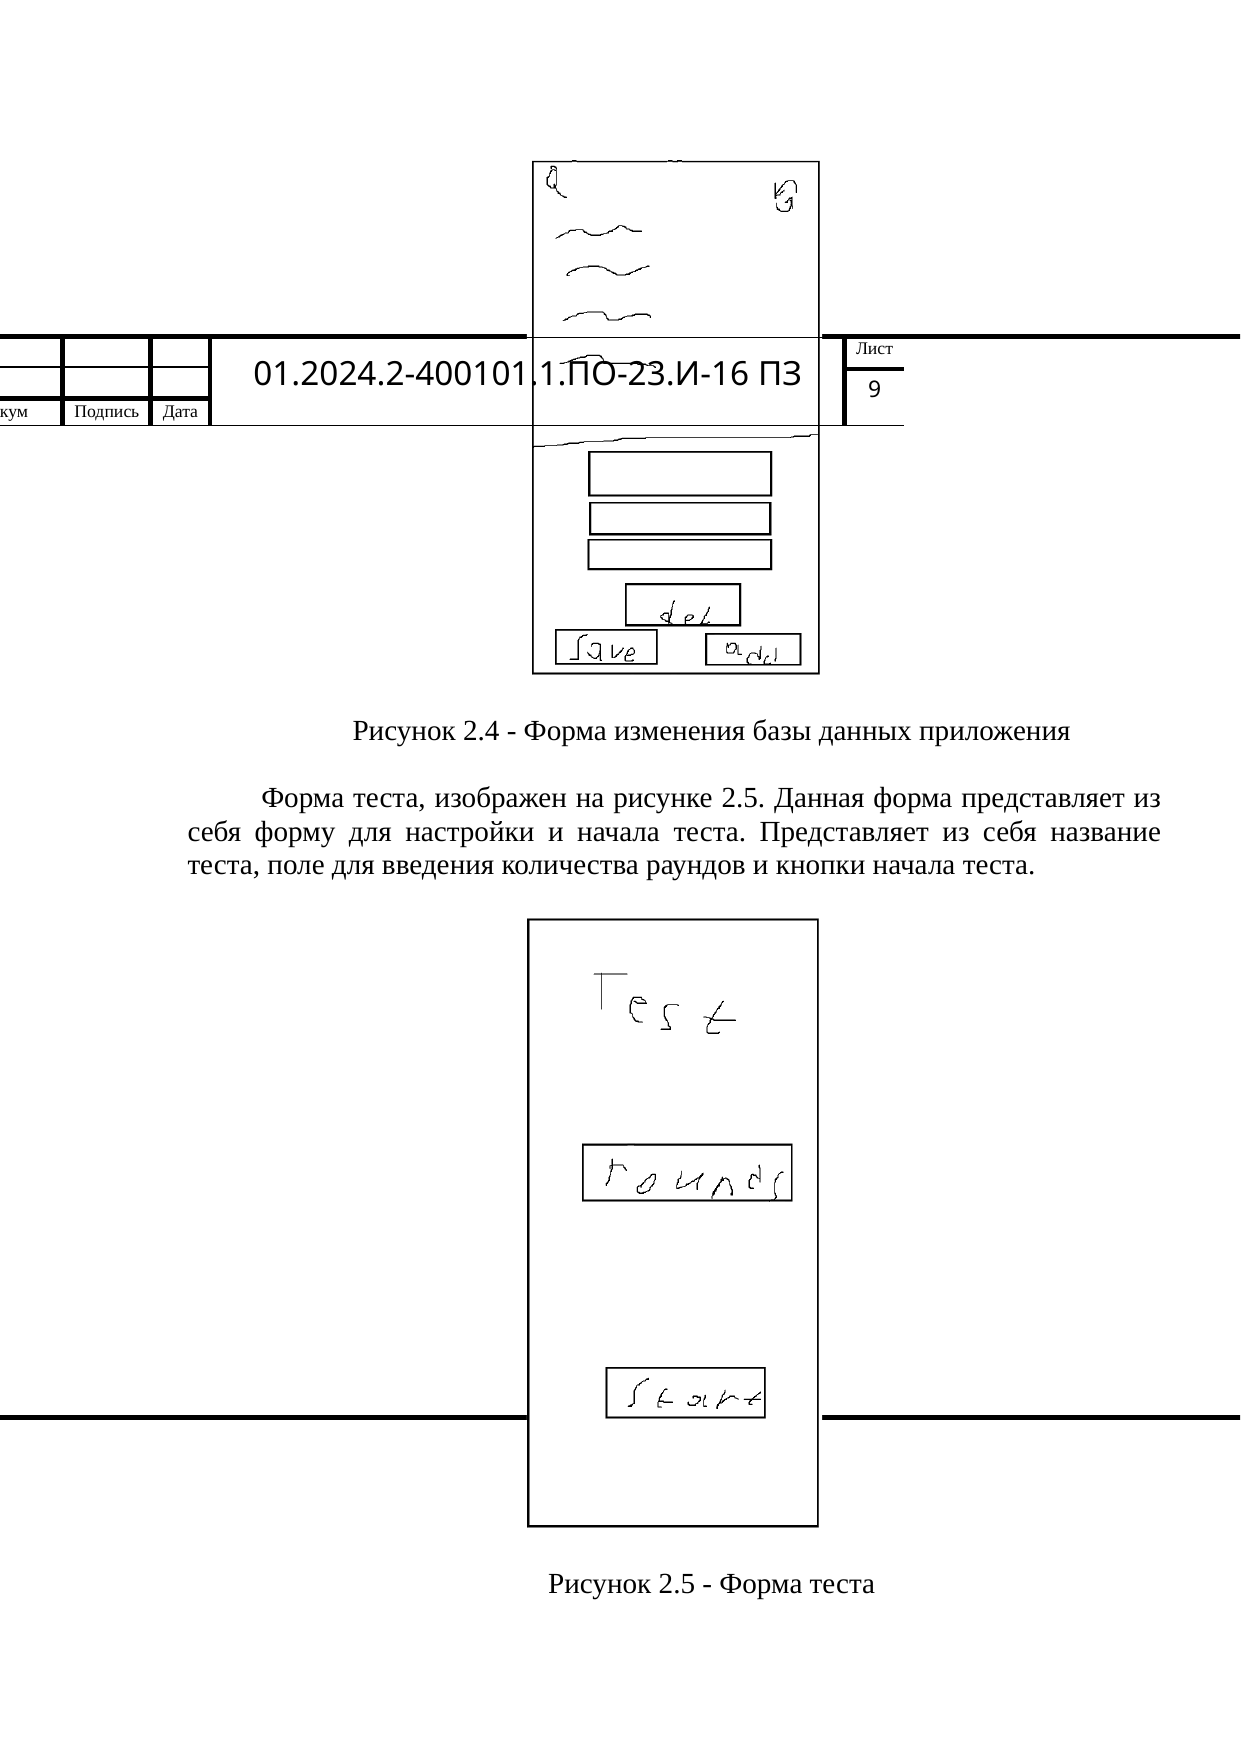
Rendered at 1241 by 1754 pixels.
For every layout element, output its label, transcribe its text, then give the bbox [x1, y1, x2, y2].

picture [526, 154, 823, 337]
picture [526, 426, 823, 680]
picture [526, 914, 823, 1533]
text Рисунок 2.5 - Форма теста [187, 1566, 1162, 1599]
picture [526, 338, 823, 425]
text Форма теста, изображен на рисунке 2.5. Данная форма представляет из себя форму для настройки и начала теста. Представляет из себя название теста, поле для введения количества раундов и кнопки начала теста. [187, 780, 1162, 881]
text Рисунок 2.4 - Форма изменения базы данных приложения [187, 713, 1162, 747]
